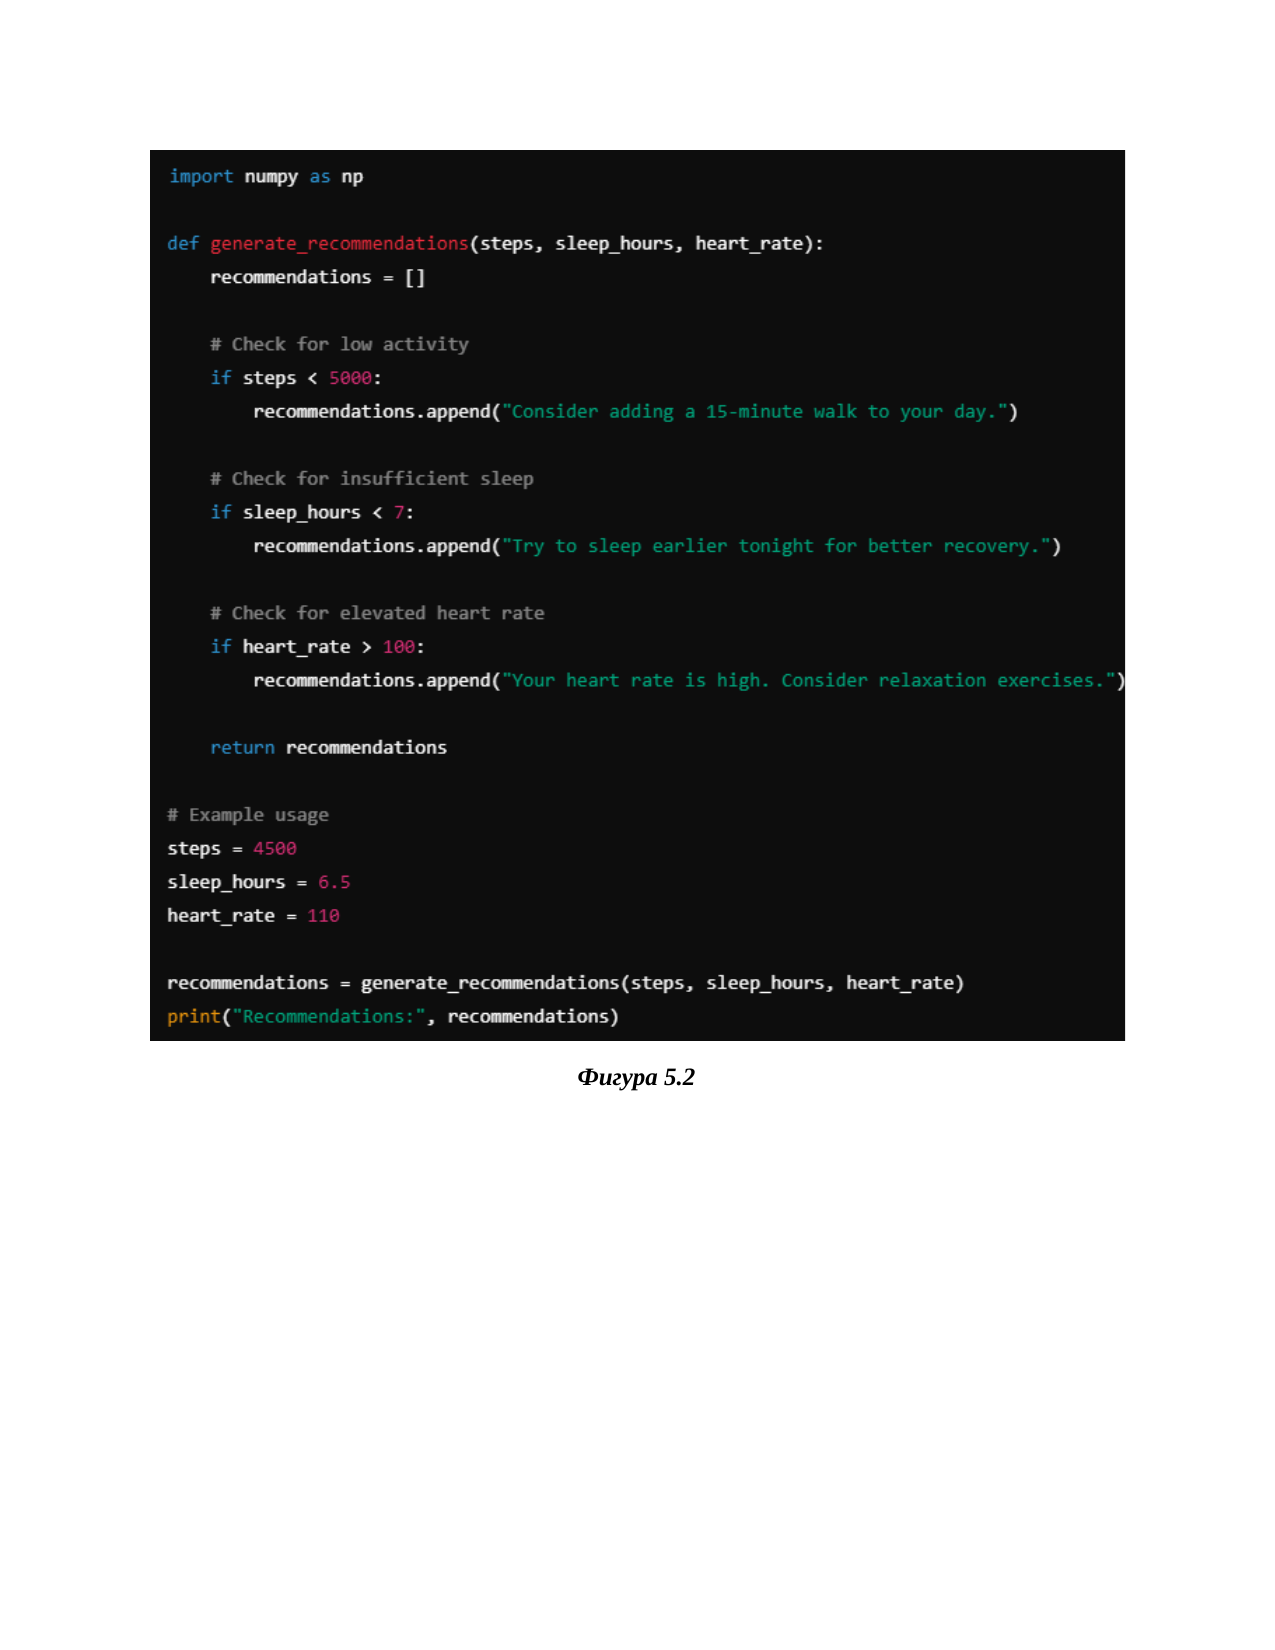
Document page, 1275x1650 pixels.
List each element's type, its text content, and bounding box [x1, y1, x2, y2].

text Фигура 5.2 [150, 1062, 1125, 1091]
picture [150, 150, 1125, 1041]
